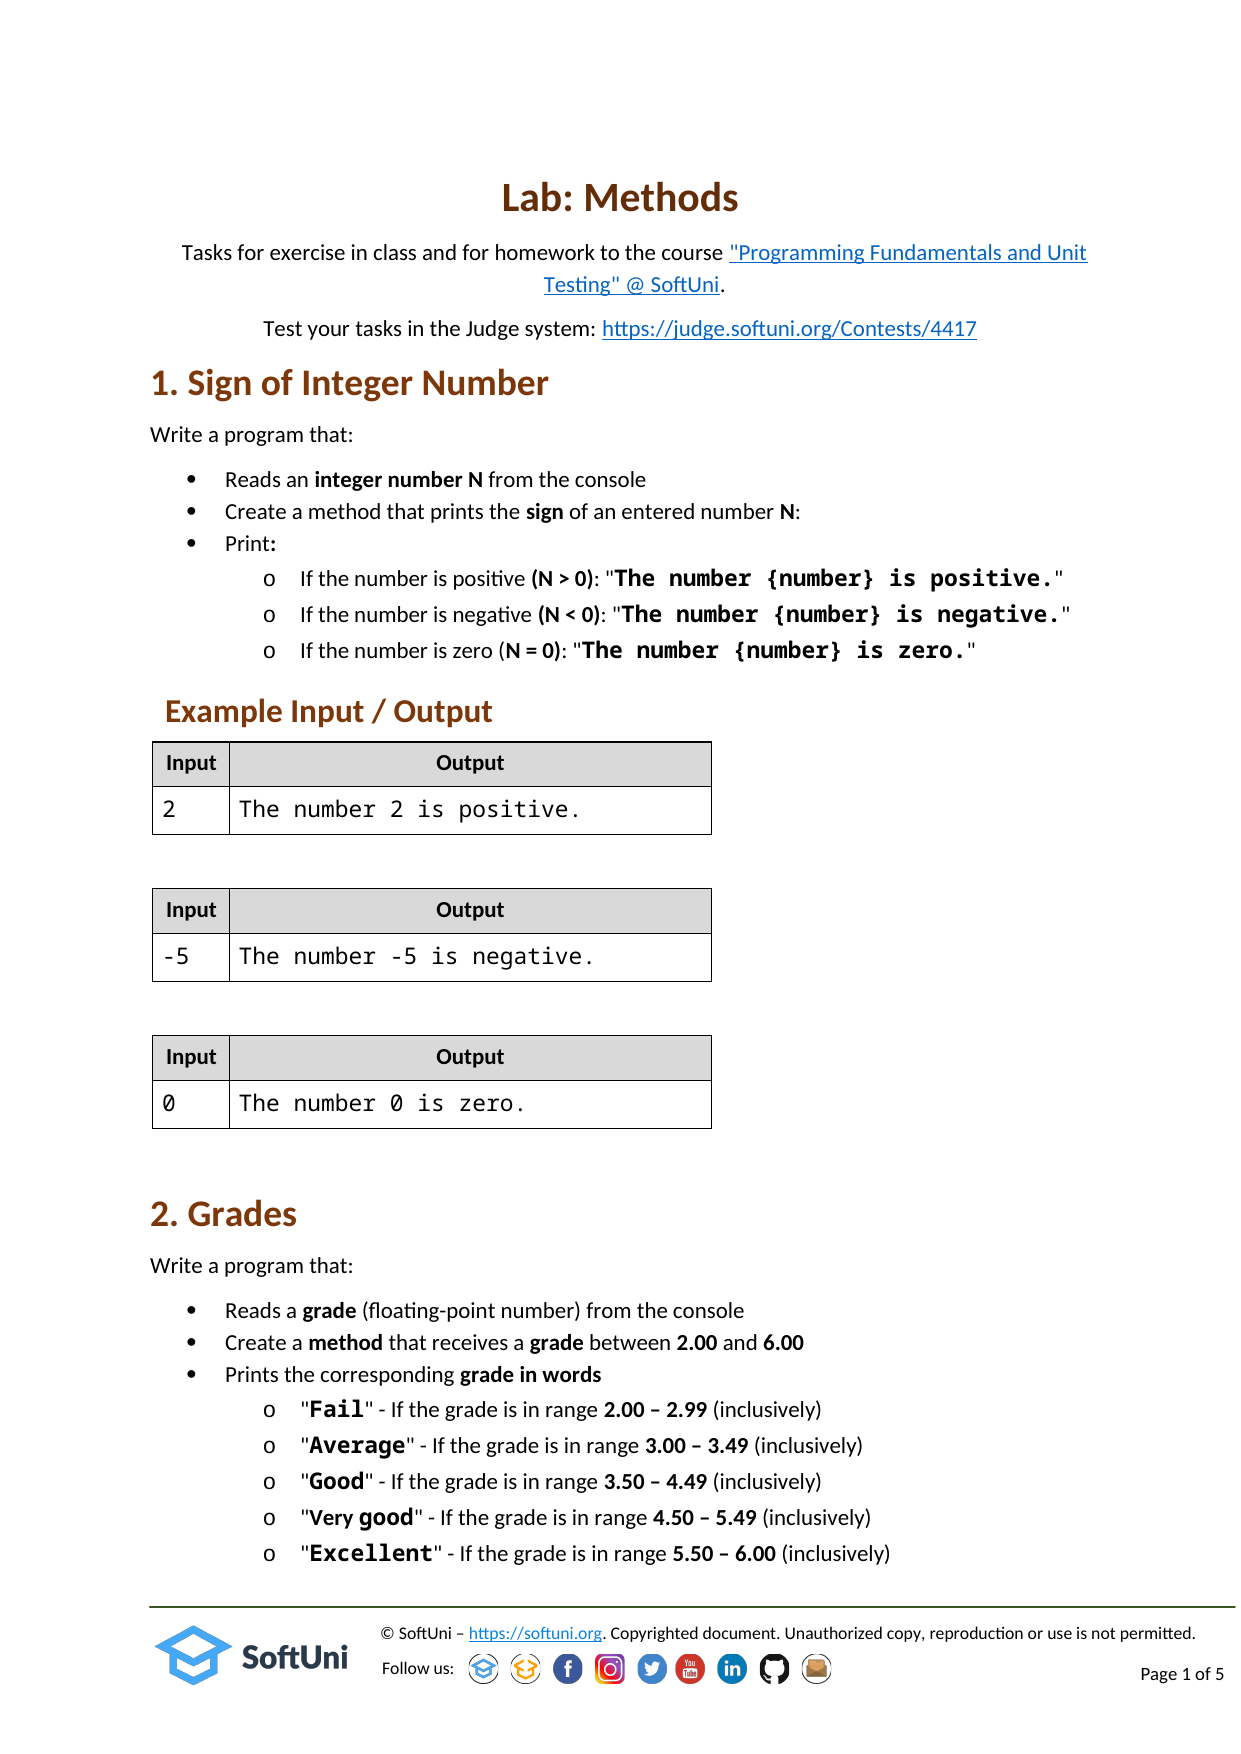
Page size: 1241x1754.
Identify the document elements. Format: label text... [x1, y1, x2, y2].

table_cell The number 2 is positive. [230, 787, 711, 834]
list Print: [187, 529, 1090, 557]
table_header Input [153, 889, 229, 933]
list "Very good" - If the grade is in range 4.50 – 5.49 (inclusively) [262, 1501, 1090, 1532]
subtitle Example Input / Output [165, 690, 1090, 731]
picture [759, 1654, 790, 1684]
list "Fail" - If the grade is in range 2.00 – 2.99 (inclusively) [262, 1393, 1090, 1424]
text Write a program that: [150, 1251, 1090, 1279]
table_cell 2 [153, 787, 229, 834]
table_header Output [230, 743, 711, 786]
picture [510, 1654, 541, 1684]
list Create a method that receives a grade between 2.00 and 6.00 [187, 1328, 1090, 1356]
picture [595, 1654, 625, 1684]
subtitle Lab: Methods [150, 171, 1090, 222]
text Tasks for exercise in class and for homework to the course "Programming Fundamentals and Unit Testing" @ SoftUni. [150, 238, 1119, 298]
list If the number is negative (N < 0): "The number {number} is negative." [262, 597, 1090, 629]
picture [731, 1666, 740, 1675]
picture [675, 1654, 705, 1684]
table_header Input [153, 1036, 229, 1080]
subtitle Grades [150, 1190, 1090, 1236]
list "Average" - If the grade is in range 3.00 – 3.49 (inclusively) [262, 1429, 1090, 1460]
list If the number is zero (N = 0): "The number {number} is zero." [262, 633, 1090, 665]
picture [717, 1675, 726, 1684]
picture [738, 1675, 747, 1684]
list "Good" - If the grade is in range 3.50 – 4.49 (inclusively) [262, 1465, 1090, 1496]
subtitle Sign of Integer Number [150, 359, 1090, 405]
table_header Output [230, 1036, 711, 1080]
table_cell The number -5 is negative. [230, 934, 711, 981]
picture [801, 1654, 832, 1684]
picture [148, 1619, 354, 1691]
list Reads a grade (floating-point number) from the console [187, 1296, 1090, 1324]
text Write a program that: [150, 420, 1090, 448]
list Prints the corresponding grade in words [187, 1360, 1090, 1388]
list Reads an integer number N from the console [187, 465, 1090, 493]
table_header Input [153, 743, 229, 786]
picture [717, 1654, 724, 1662]
list Create a method that prints the sign of an entered number N: [187, 497, 1090, 525]
list If the number is positive (N > 0): "The number {number} is positive." [262, 561, 1090, 593]
list "Excellent" - If the grade is in range 5.50 – 6.00 (inclusively) [262, 1537, 1090, 1568]
table_cell 0 [153, 1081, 229, 1128]
picture [637, 1654, 667, 1684]
text Test your tasks in the Judge system: https://judge.softuni.org/Contests/4417 [150, 314, 1090, 342]
picture [468, 1654, 499, 1684]
table_cell -5 [153, 934, 229, 981]
picture [553, 1654, 583, 1684]
table_header Output [230, 889, 711, 933]
picture [740, 1654, 747, 1662]
table_cell The number 0 is zero. [230, 1081, 711, 1128]
